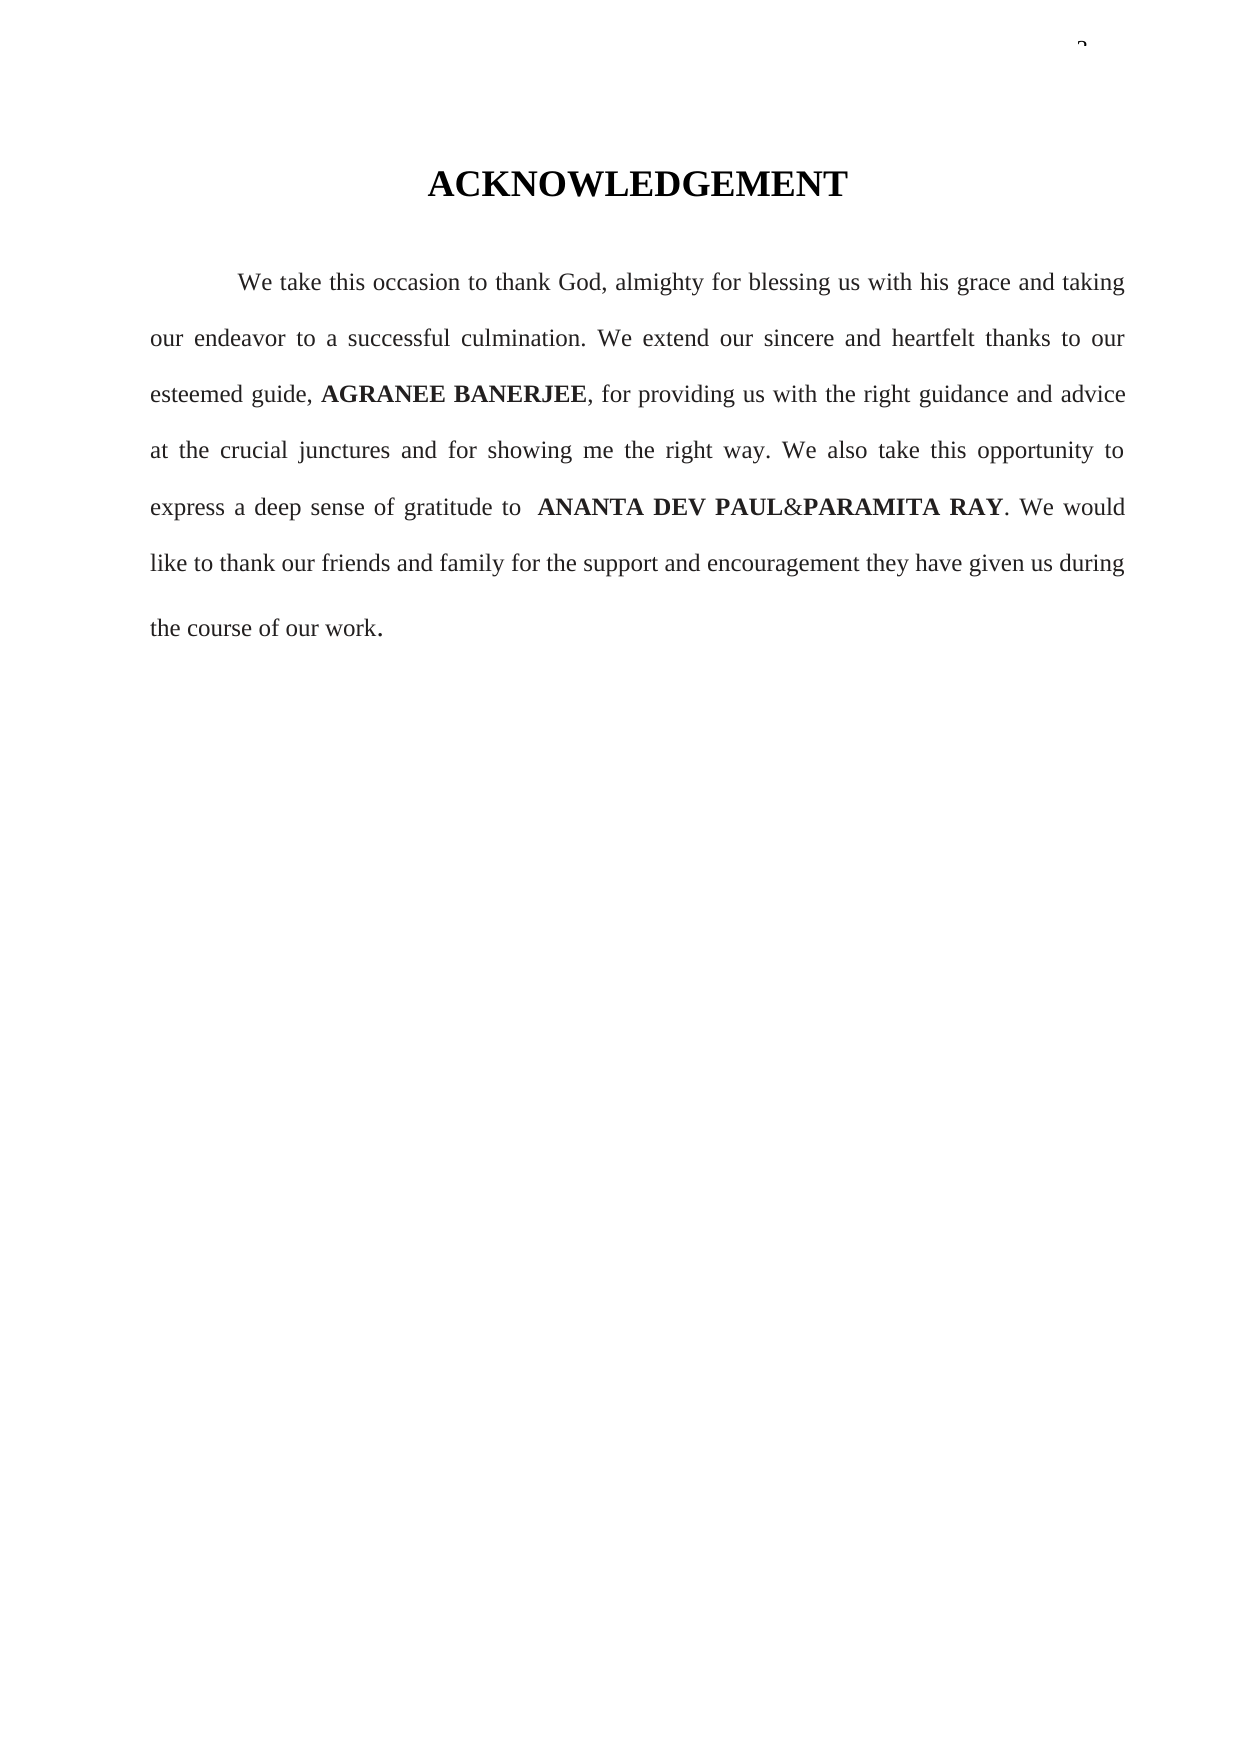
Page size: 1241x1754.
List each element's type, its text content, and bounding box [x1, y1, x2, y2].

text We take this occasion to thank God, almighty for blessing us with his grace and taking our endeavor to a successful culmination. We extend our sincere and heartfelt thanks to our esteemed guide, AGRANEE BANERJEE, for providing us with the right guidance and advice at the crucial junctures and for showing me the right way. We also take this opportunity to express a deep sense of gratitude to ANANTA DEV PAUL&PARAMITA RAY. We would like to thank our friends and family for the support and encouragement they have given us during the course of our work. [150, 267, 1126, 642]
subtitle ACKNOWLEDGEMENT [425, 161, 850, 204]
